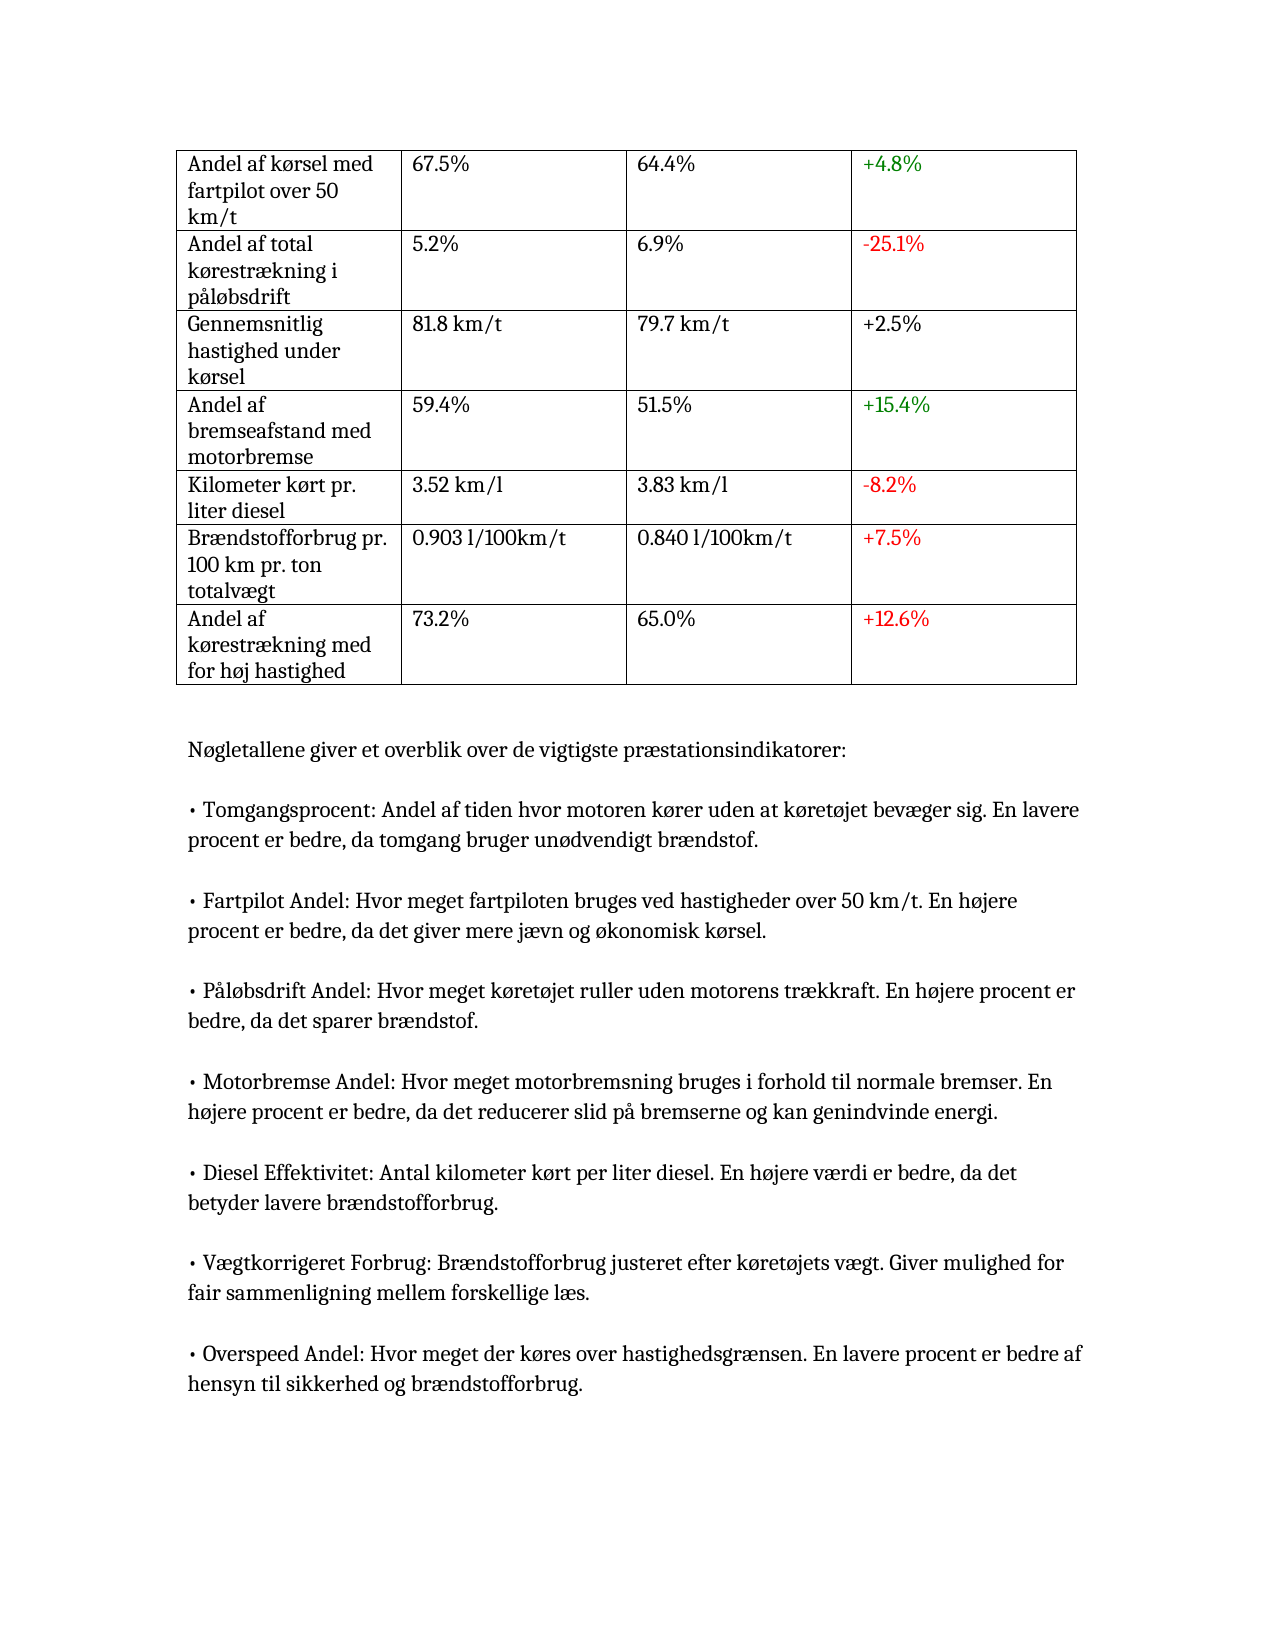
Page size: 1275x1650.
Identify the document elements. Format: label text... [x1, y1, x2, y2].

table_cell 0.903 l/100km/t [402, 525, 626, 604]
table_cell 65.0% [627, 605, 851, 684]
table_cell Andel af bremseafstand med motorbremse [177, 391, 401, 470]
table_cell 3.52 km/l [402, 471, 626, 524]
table_cell Kilometer kørt pr. liter diesel [177, 471, 401, 524]
table_cell Gennemsnitlig hastighed under kørsel [177, 311, 401, 390]
table_cell +4.8% [852, 151, 1076, 230]
table_cell +2.5% [852, 311, 1076, 390]
table_cell 73.2% [402, 605, 626, 684]
table_cell +12.6% [852, 605, 1076, 684]
table_cell 5.2% [402, 231, 626, 310]
table_cell 51.5% [627, 391, 851, 470]
table_cell +15.4% [852, 391, 1076, 470]
table_cell -25.1% [852, 231, 1076, 310]
table_cell 59.4% [402, 391, 626, 470]
table_cell 79.7 km/t [627, 311, 851, 390]
table_cell Andel af kørsel med fartpilot over 50 km/t [177, 151, 401, 230]
table_cell 3.83 km/l [627, 471, 851, 524]
table_cell Andel af kørestrækning med for høj hastighed [177, 605, 401, 684]
table_cell +7.5% [852, 525, 1076, 604]
table_cell 81.8 km/t [402, 311, 626, 390]
table_cell Brændstofforbrug pr. 100 km pr. ton totalvægt [177, 525, 401, 604]
text Nøgletallene giver et overblik over de vigtigste præstationsindikatorer: • Tomgangsprocent: Andel af tiden hvor motoren kører uden at køretøjet bevæger sig. En lavere procent er bedre, da tomgang bruger unødvendigt brændstof. • Fartpilot Andel: Hvor meget fartpiloten bruges ved hastigheder over 50 km/t. En højere procent er bedre, da det giver mere jævn og økonomisk kørsel. • Påløbsdrift Andel: Hvor meget køretøjet ruller uden motorens trækkraft. En højere procent er bedre, da det sparer brændstof. • Motorbremse Andel: Hvor meget motorbremsning bruges i forhold til normale bremser. En højere procent er bedre, da det reducerer slid på bremserne og kan genindvinde energi. • Diesel Effektivitet: Antal kilometer kørt per liter diesel. En højere værdi er bedre, da det betyder lavere brændstofforbrug. • Vægtkorrigeret Forbrug: Brændstofforbrug justeret efter køretøjets vægt. Giver mulighed for fair sammenligning mellem forskellige læs. • Overspeed Andel: Hvor meget der køres over hastighedsgrænsen. En lavere procent er bedre af hensyn til sikkerhed og brændstofforbrug. [187, 736, 1087, 1427]
table_cell Andel af total kørestrækning i påløbsdrift [177, 231, 401, 310]
table_cell -8.2% [852, 471, 1076, 524]
table_cell 64.4% [627, 151, 851, 230]
table_cell 6.9% [627, 231, 851, 310]
table_cell 67.5% [402, 151, 626, 230]
table_cell 0.840 l/100km/t [627, 525, 851, 604]
